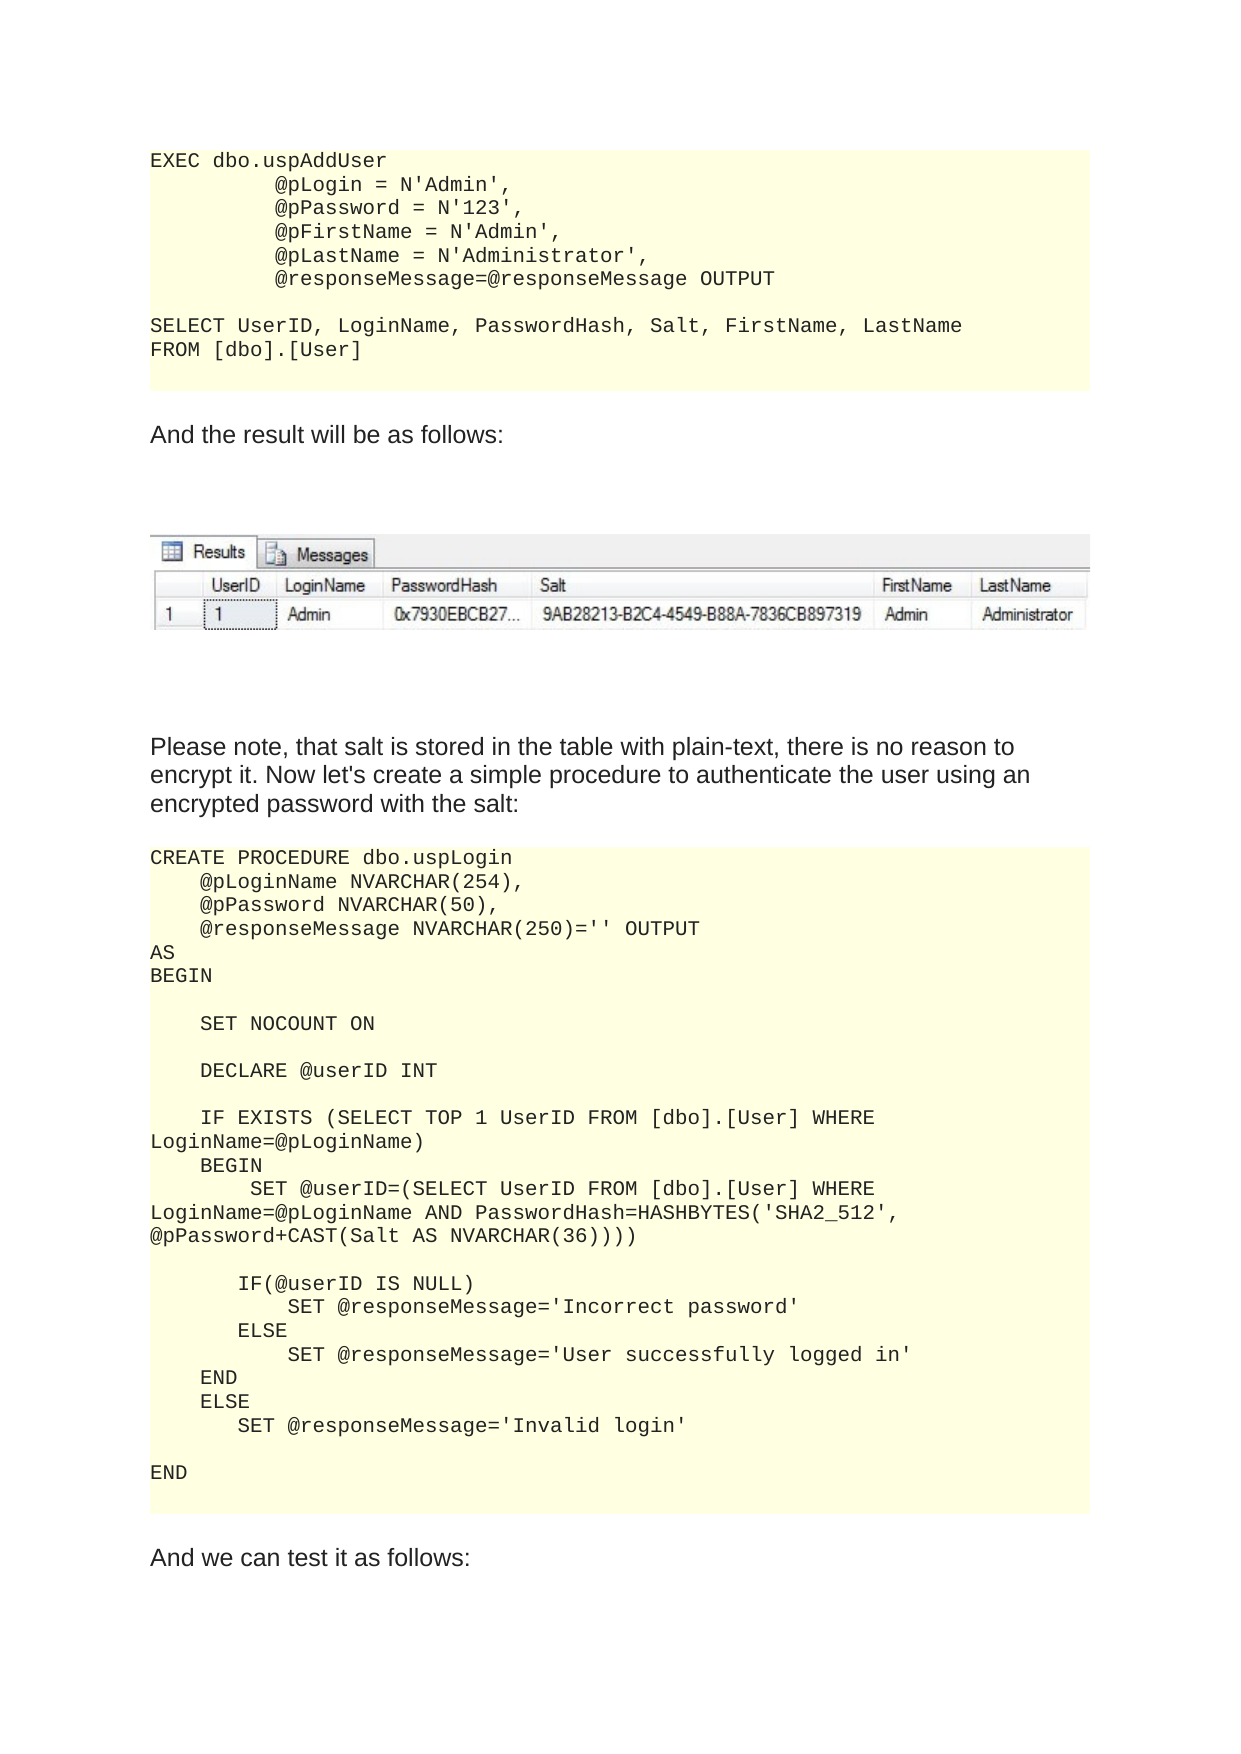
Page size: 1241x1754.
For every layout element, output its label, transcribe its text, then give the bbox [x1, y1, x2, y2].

text SET @responseMessage='Invalid login' [150, 1415, 1090, 1438]
text @pLogin = N'Admin', [150, 174, 1090, 197]
text CREATE PROCEDURE dbo.uspLogin [150, 847, 1090, 871]
text And we can test it as follows: [150, 1543, 1090, 1572]
text @pLoginName NVARCHAR(254), [150, 871, 1090, 894]
text @responseMessage NVARCHAR(250)='' OUTPUT [150, 918, 1090, 942]
text @pFirstName = N'Admin', [150, 221, 1090, 244]
text SET @responseMessage='User successfully logged in' [150, 1344, 1090, 1367]
text @pPassword = N'123', [150, 197, 1090, 221]
text BEGIN [150, 965, 1090, 989]
text EXEC dbo.uspAddUser [150, 150, 1090, 174]
text SET NOCOUNT ON [150, 1013, 1090, 1036]
text @responseMessage=@responseMessage OUTPUT [150, 268, 1090, 292]
picture [150, 534, 1091, 630]
text SET @userID=(SELECT UserID FROM [dbo].[User] WHERE LoginName=@pLoginName AND PasswordHash=HASHBYTES('SHA2_512', @pPassword+CAST(Salt AS NVARCHAR(36)))) [150, 1178, 1090, 1249]
text @pPassword NVARCHAR(50), [150, 894, 1090, 918]
text IF(@userID IS NULL) [150, 1273, 1090, 1296]
text BEGIN [150, 1154, 1090, 1178]
text SET @responseMessage='Incorrect password' [150, 1296, 1090, 1320]
text END [150, 1462, 1090, 1486]
text And the result will be as follows: [150, 420, 1090, 449]
text END [150, 1367, 1090, 1391]
text IF EXISTS (SELECT TOP 1 UserID FROM [dbo].[User] WHERE LoginName=@pLoginName) [150, 1107, 1090, 1154]
text ELSE [150, 1391, 1090, 1415]
text ELSE [150, 1320, 1090, 1344]
text FROM [dbo].[User] [150, 339, 1090, 363]
text AS [150, 942, 1090, 965]
text @pLastName = N'Administrator', [150, 244, 1090, 268]
text DECLARE @userID INT [150, 1060, 1090, 1084]
text Please note, that salt is stored in the table with plain-text, there is no reason to encrypt it. Now let's create a simple procedure to authenticate the user using an encrypted password with the salt: [150, 732, 1090, 818]
text SELECT UserID, LoginName, PasswordHash, Salt, FirstName, LastName [150, 316, 1090, 339]
